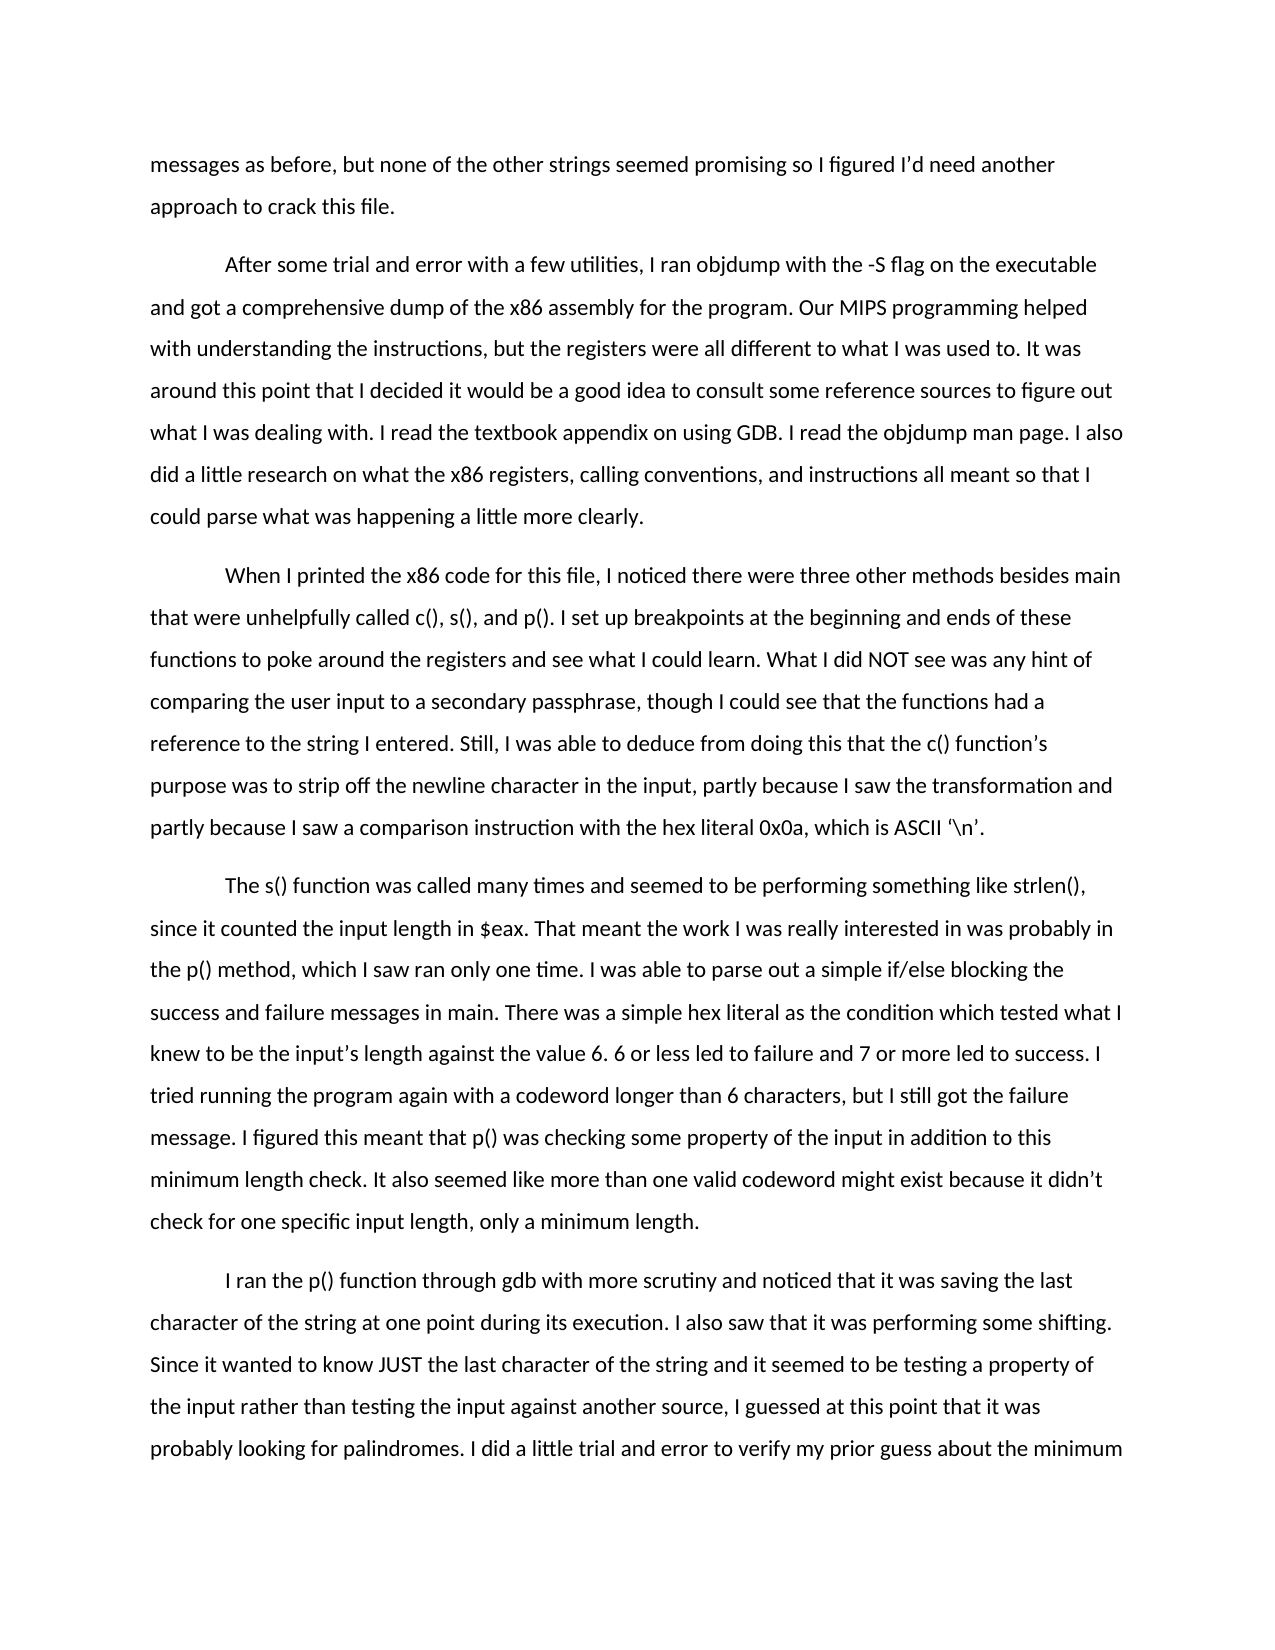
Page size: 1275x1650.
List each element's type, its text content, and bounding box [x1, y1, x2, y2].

text The s() function was called many times and seemed to be performing something like strlen(), since it counted the input length in $eax. That meant the work I was really interested in was probably in the p() method, which I saw ran only one time. I was able to parse out a simple if/else blocking the success and failure messages in main. There was a simple hex literal as the condition which tested what I knew to be the input’s length against the value 6. 6 or less led to failure and 7 or more led to success. I tried running the program again with a codeword longer than 6 characters, but I still got the failure message. I figured this meant that p() was checking some property of the input in addition to this minimum length check. It also seemed like more than one valid codeword might exist because it didn’t check for one specific input length, only a minimum length. [150, 872, 1125, 1236]
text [150, 150, 1125, 220]
text When I printed the x86 code for this file, I noticed there were three other methods besides main that were unhelpfully called c(), s(), and p(). I set up breakpoints at the beginning and ends of these functions to poke around the registers and see what I could learn. What I did NOT see was any hint of comparing the user input to a secondary passphrase, though I could see that the functions had a reference to the string I entered. Still, I was able to deduce from doing this that the c() function’s purpose was to strip off the newline character in the input, partly because I saw the transformation and partly because I saw a comparison instruction with the hex literal 0x0a, which is ASCII ‘\n’. [150, 561, 1125, 841]
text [150, 1266, 1125, 1462]
text After some trial and error with a few utilities, I ran objdump with the -S flag on the executable and got a comprehensive dump of the x86 assembly for the program. Our MIPS programming helped with understanding the instructions, but the registers were all different to what I was used to. It was around this point that I decided it would be a good idea to consult some reference sources to figure out what I was dealing with. I read the textbook appendix on using GDB. I read the objdump man page. I also did a little research on what the x86 registers, calling conventions, and instructions all meant so that I could parse what was happening a little more clearly. [150, 251, 1125, 531]
